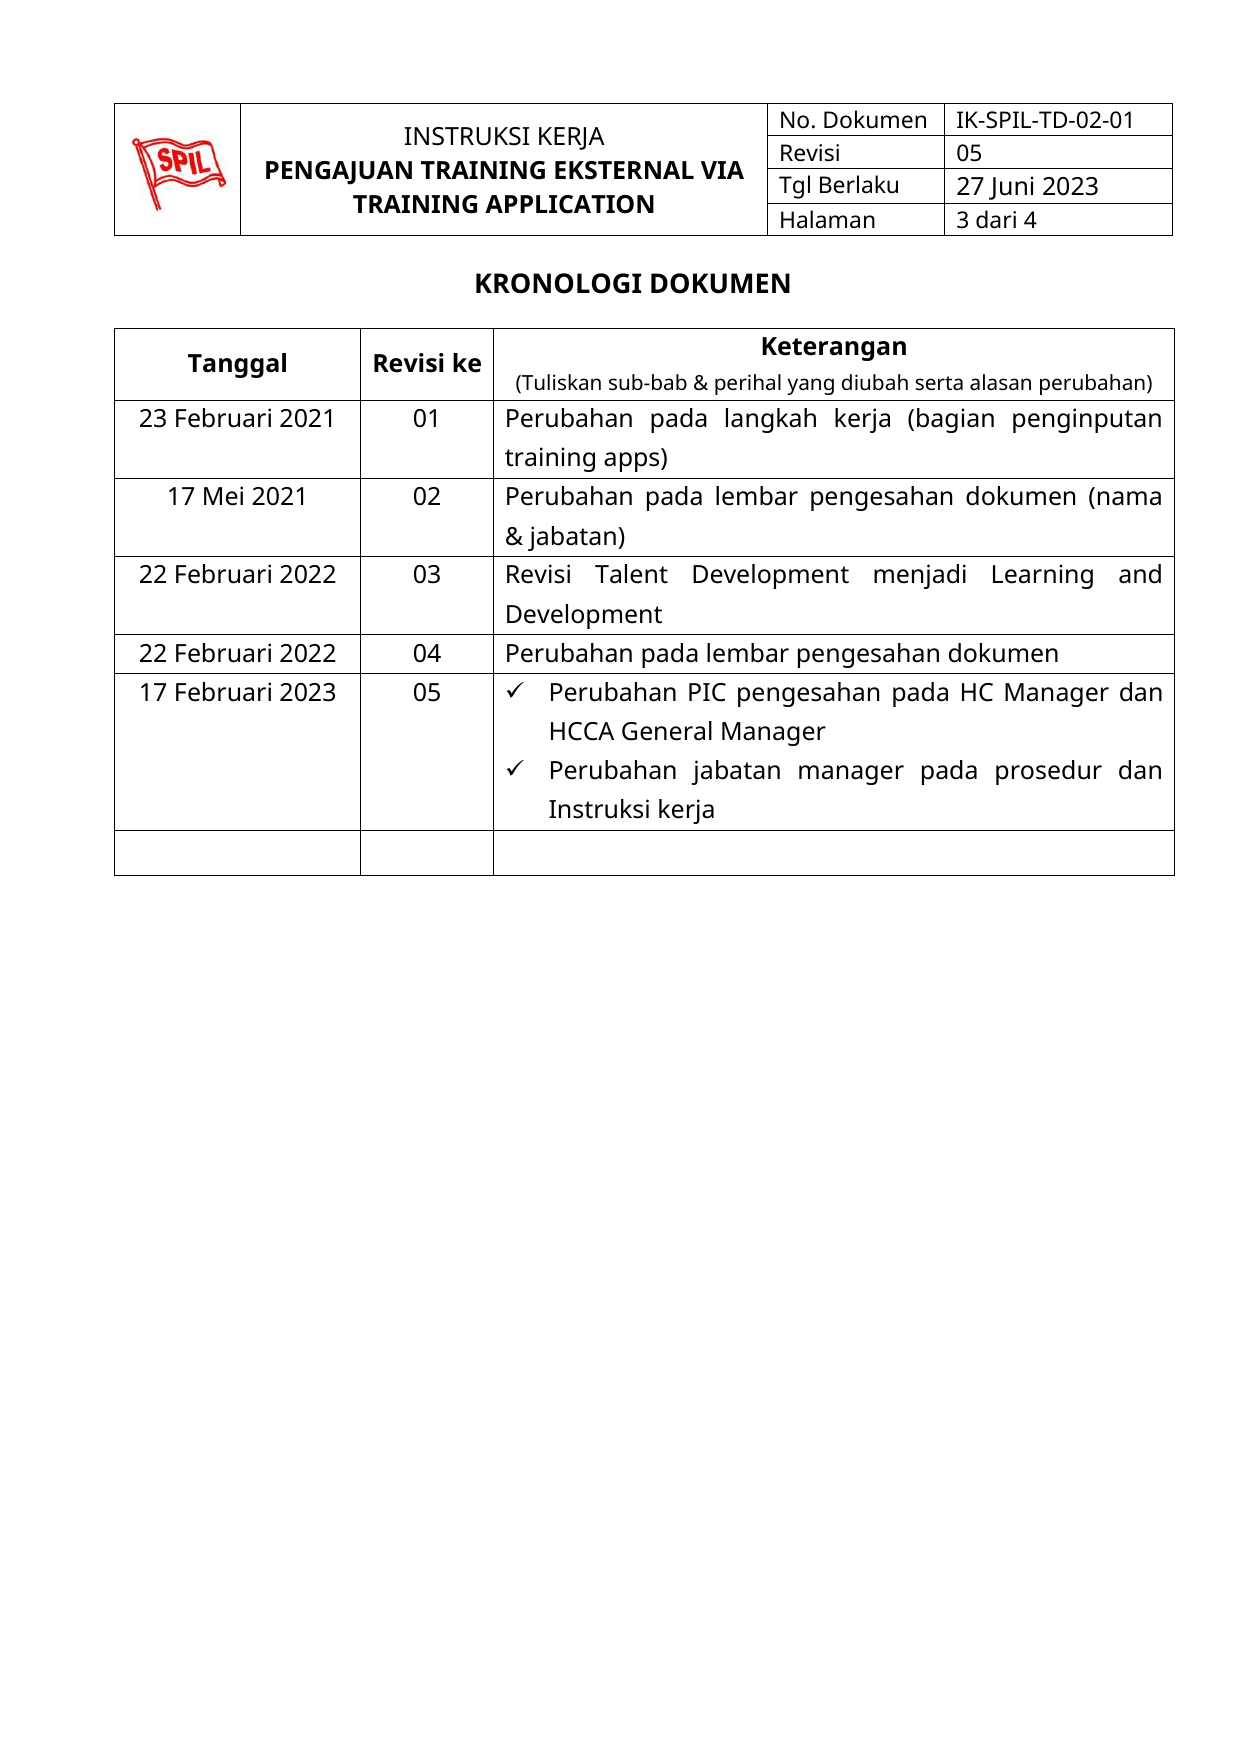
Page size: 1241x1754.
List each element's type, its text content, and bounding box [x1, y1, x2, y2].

table_header Revisi ke [361, 329, 493, 400]
table_cell 04 [361, 635, 493, 673]
table_cell 17 Februari 2023 [115, 674, 360, 830]
table_cell 22 Februari 2022 [115, 635, 360, 673]
table_cell 23 Februari 2021 [115, 401, 360, 478]
picture [129, 136, 229, 212]
table_cell 01 [361, 401, 493, 478]
table_header Keterangan (Tuliskan sub-bab & perihal yang diubah serta alasan perubahan) [494, 329, 1174, 400]
text KRONOLOGI DOKUMEN [122, 264, 1144, 301]
table_cell [361, 831, 493, 875]
table_cell [115, 831, 360, 875]
table_cell 03 [361, 557, 493, 634]
table_cell Revisi Talent Development menjadi Learning and Development [494, 557, 1174, 634]
table_cell [494, 831, 1174, 875]
table_cell Perubahan PIC pengesahan pada HC Manager dan HCCA General Manager Perubahan jabatan manager pada prosedur dan Instruksi kerja [494, 674, 1174, 830]
table_cell 17 Mei 2021 [115, 479, 360, 556]
table_cell 02 [361, 479, 493, 556]
table_cell Perubahan pada lembar pengesahan dokumen (nama & jabatan) [494, 479, 1174, 556]
table_cell 22 Februari 2022 [115, 557, 360, 634]
table_cell Perubahan pada langkah kerja (bagian penginputan training apps) [494, 401, 1174, 478]
table_cell 05 [361, 674, 493, 830]
table_cell Perubahan pada lembar pengesahan dokumen [494, 635, 1174, 673]
table_header Tanggal [115, 329, 360, 400]
